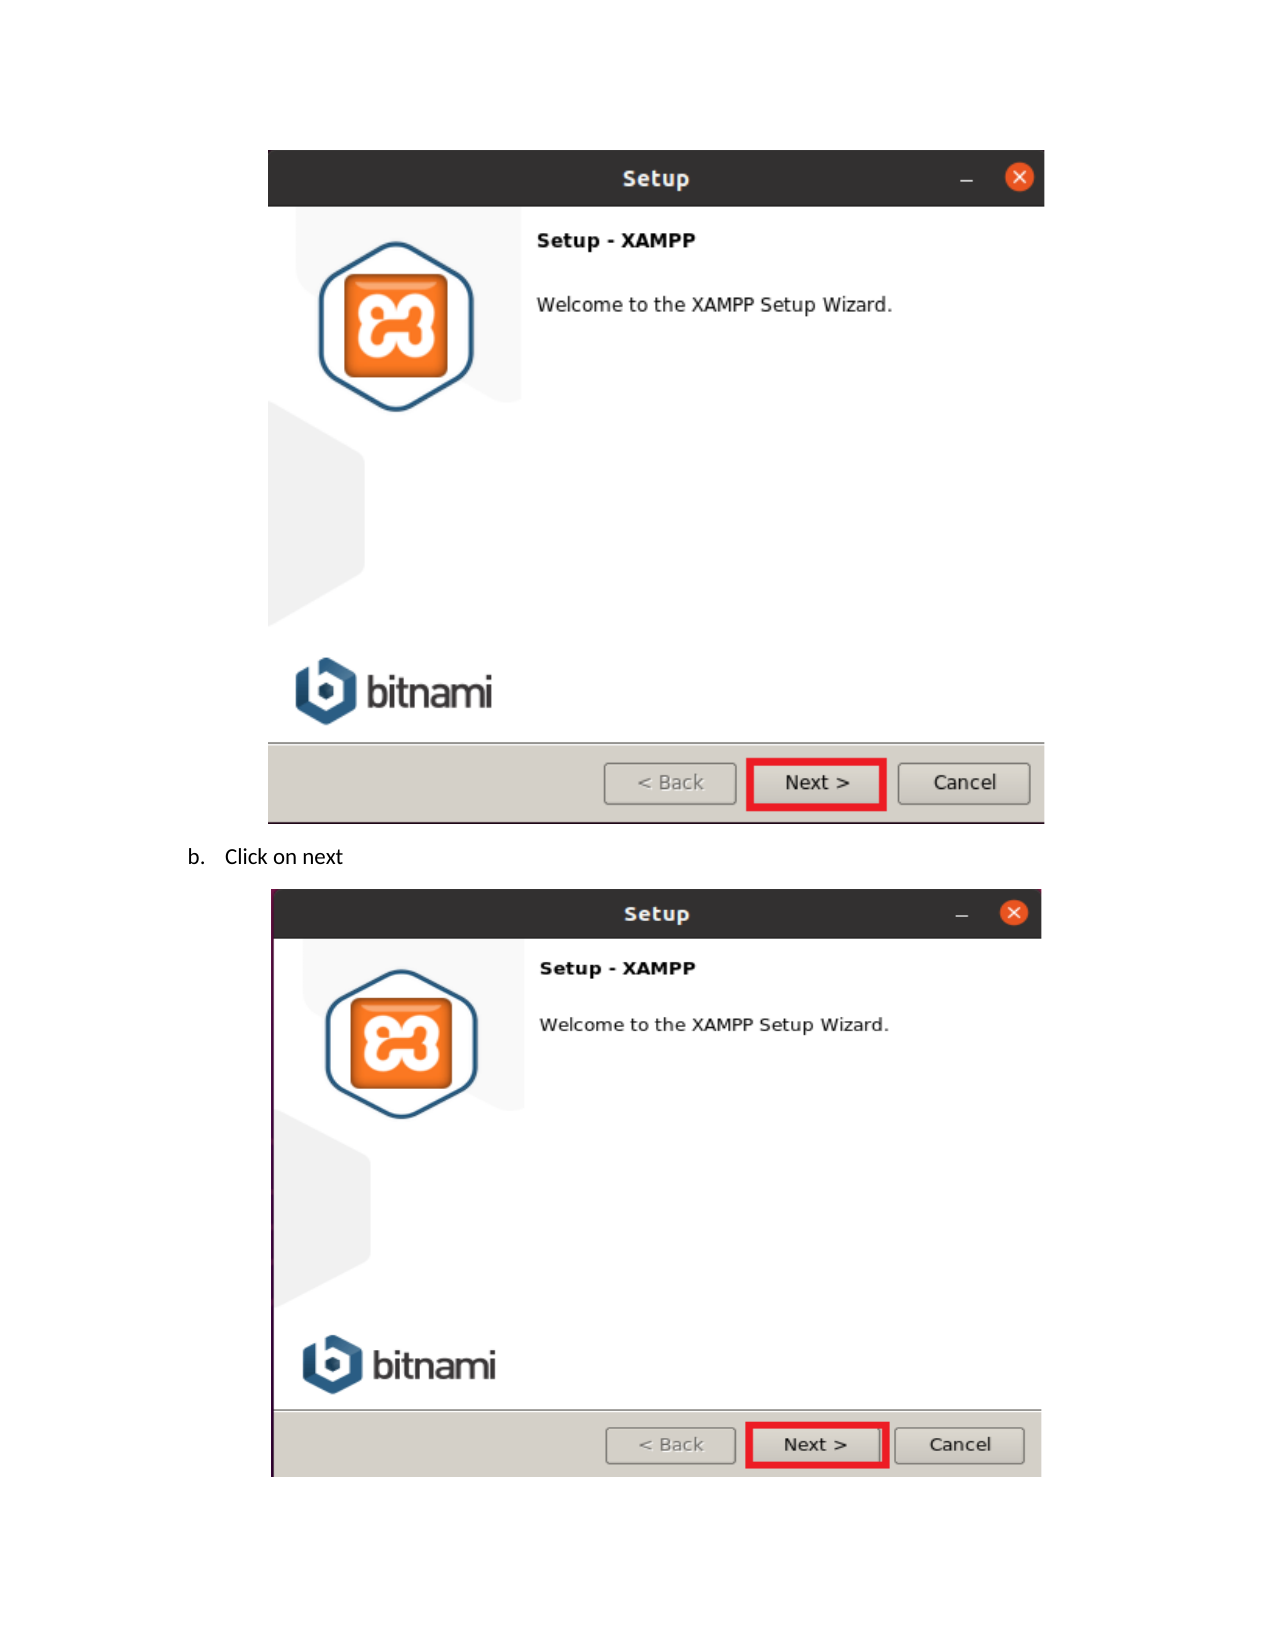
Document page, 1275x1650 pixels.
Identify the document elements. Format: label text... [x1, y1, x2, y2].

list Click on next [187, 842, 1125, 870]
picture [268, 150, 1045, 824]
picture [271, 889, 1042, 1477]
